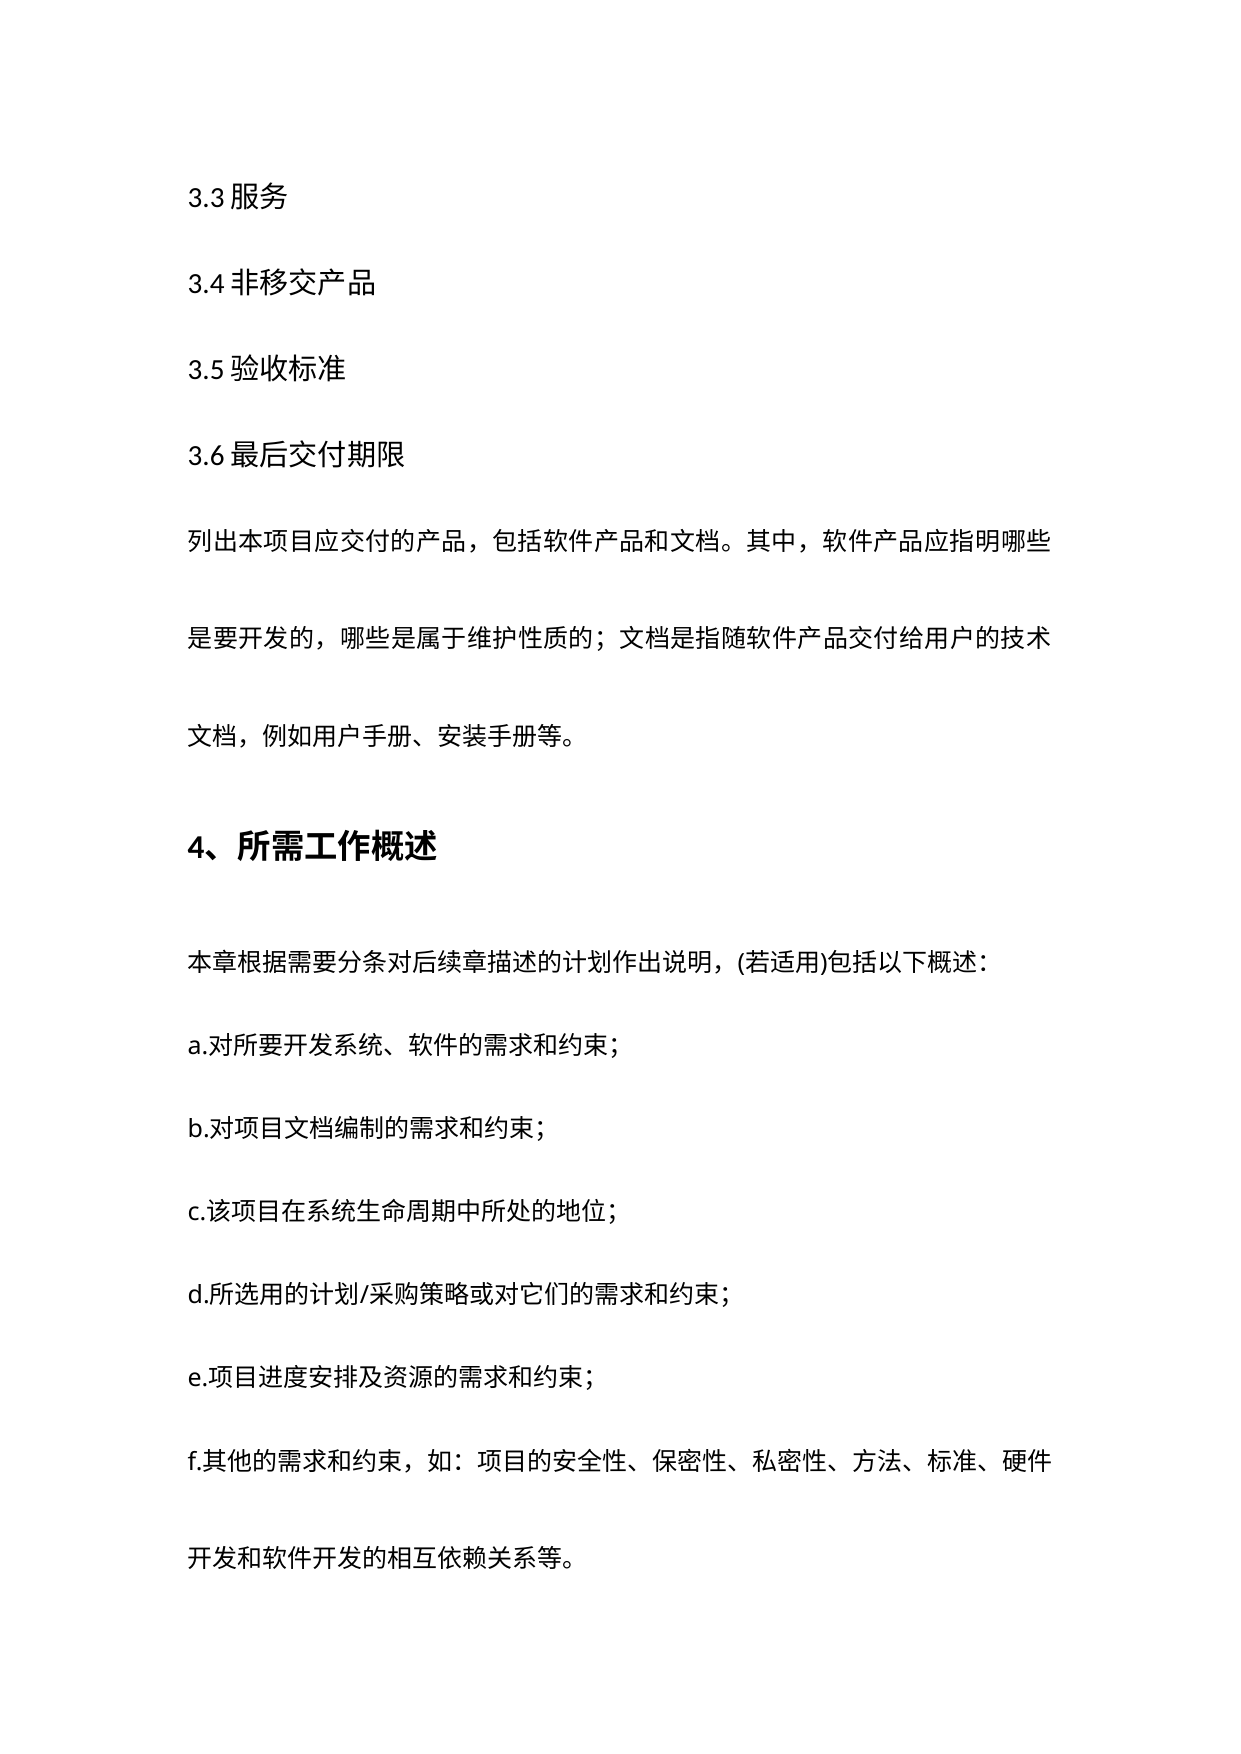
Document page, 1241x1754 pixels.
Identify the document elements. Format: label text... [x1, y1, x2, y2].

list 3.4非移交产品 [187, 248, 1053, 313]
list e.项目进度安排及资源的需求和约束； [187, 1343, 1053, 1408]
list 本章根据需要分条对后续章描述的计划作出说明，(若适用)包括以下概述： [187, 928, 1053, 993]
list f.其他的需求和约束，如：项目的安全性、保密性、私密性、方法、标准、硬件开发和软件开发的相互依赖关系等。 [187, 1427, 1053, 1589]
list 3.5验收标准 [187, 334, 1053, 399]
list 3.6最后交付期限 [187, 420, 1053, 485]
list d.所选用的计划/采购策略或对它们的需求和约束； [187, 1260, 1053, 1325]
list 3.3服务 [187, 162, 1053, 227]
list 列出本项目应交付的产品，包括软件产品和文档。其中，软件产品应指明哪些是要开发的，哪些是属于维护性质的；文档是指随软件产品交付给用户的技术文档，例如用户手册、安装手册等。 [187, 507, 1053, 767]
list c.该项目在系统生命周期中所处的地位； [187, 1177, 1053, 1242]
list b.对项目文档编制的需求和约束； [187, 1094, 1053, 1159]
list a.对所要开发系统、软件的需求和约束； [187, 1011, 1053, 1076]
subtitle 4、所需工作概述 [187, 812, 1053, 877]
